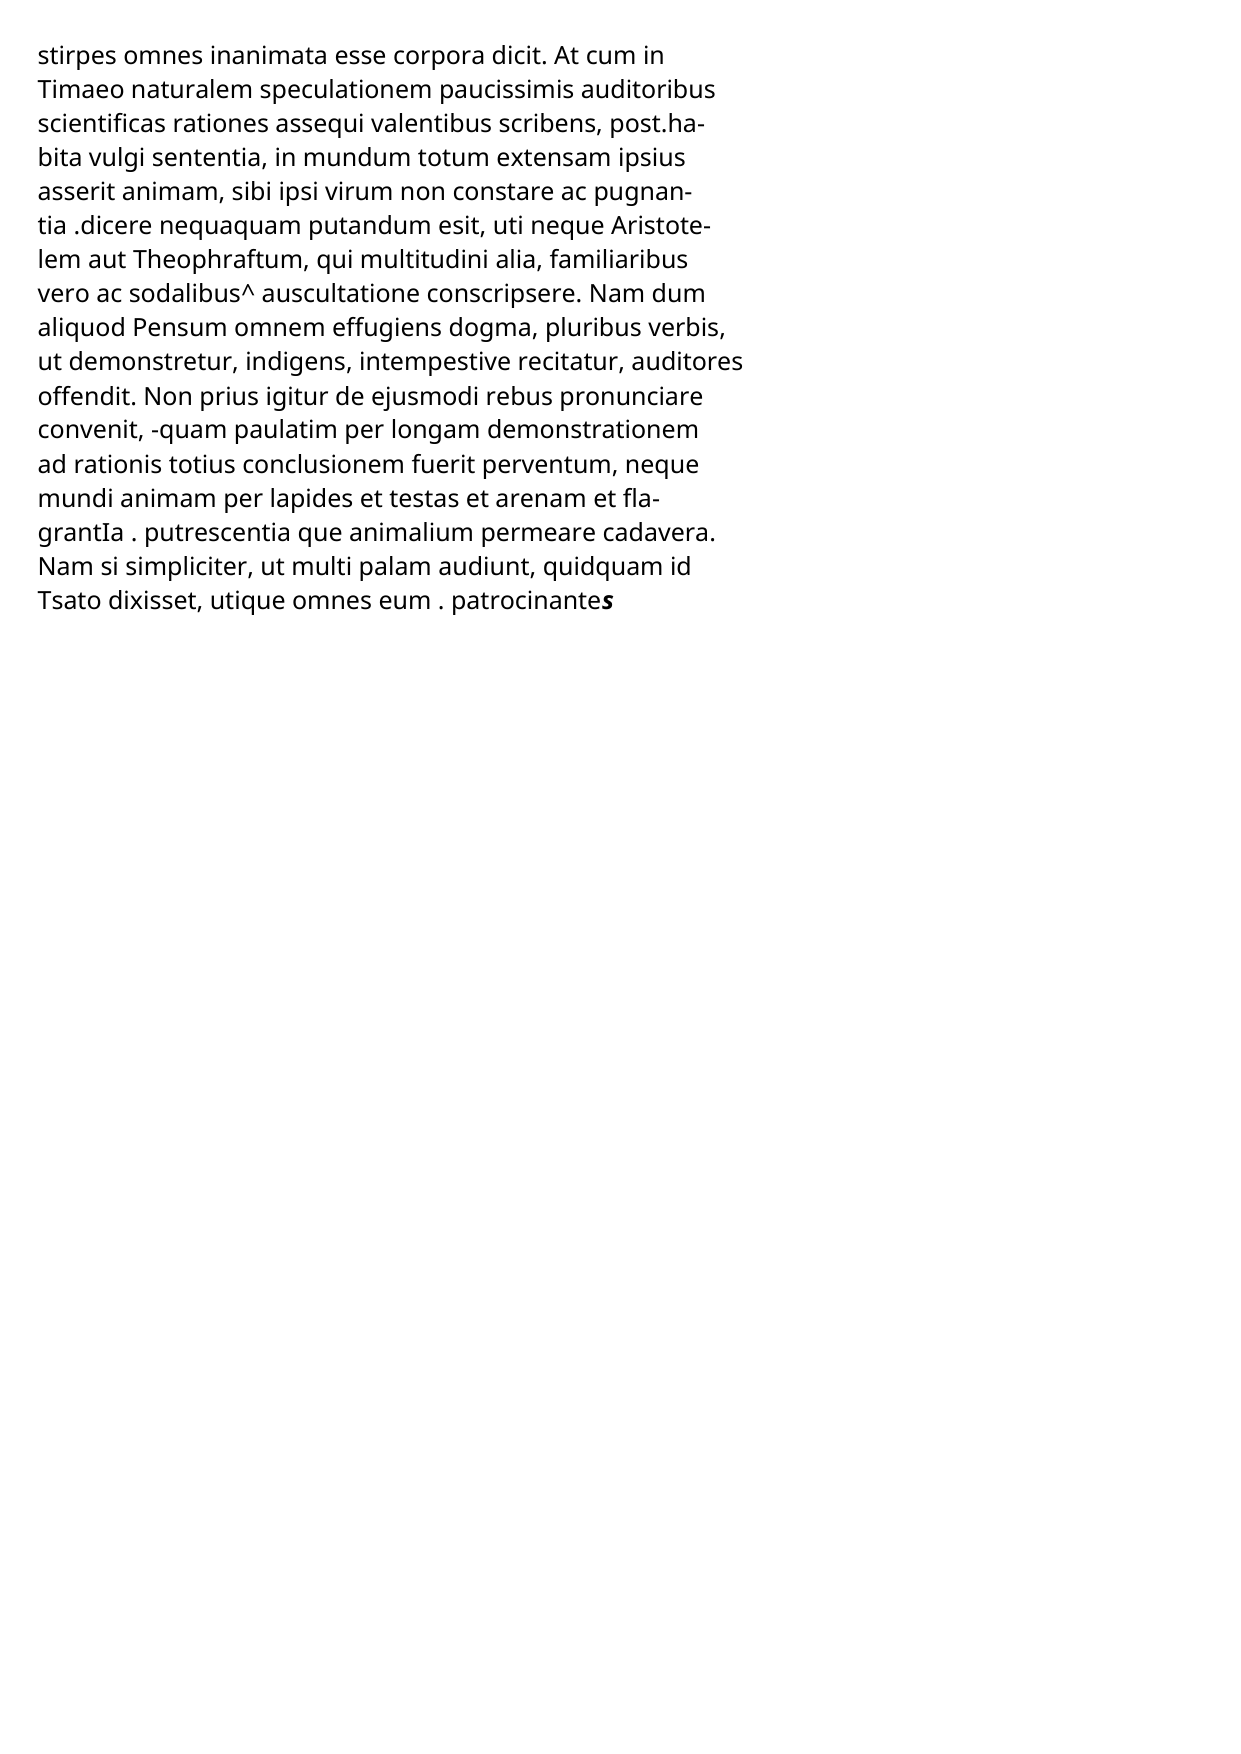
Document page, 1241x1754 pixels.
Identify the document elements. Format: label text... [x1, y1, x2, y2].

text stirpes omnes inanimata esse corpora dicit. At cum in Timaeo naturalem speculationem paucissimis auditoribus scientificas rationes assequi valentibus scribens, post.ha- bita vulgi sententia, in mundum totum extensam ipsius asserit animam, sibi ipsi virum non constare ac pugnan- tia .dicere nequaquam putandum esit, uti neque Aristote- lem aut Theophraftum, qui multitudini alia, familiaribus vero ac sodalibus^ auscultatione conscripsere. Nam dum aliquod Pensum omnem effugiens dogma, pluribus verbis, ut demonstretur, indigens, intempestive recitatur, auditores offendit. Non prius igitur de ejusmodi rebus pronunciare convenit, -quam paulatim per longam demonstrationem ad rationis totius conclusionem fuerit perventum, neque mundi animam per lapides et testas et arenam et fla- grantIa . putrescentia que animalium permeare cadavera. Nam si simpliciter, ut multi palam audiunt, quidquam id Tsato dixisset, utique omnes eum . patrocinantes [37, 37, 1203, 617]
